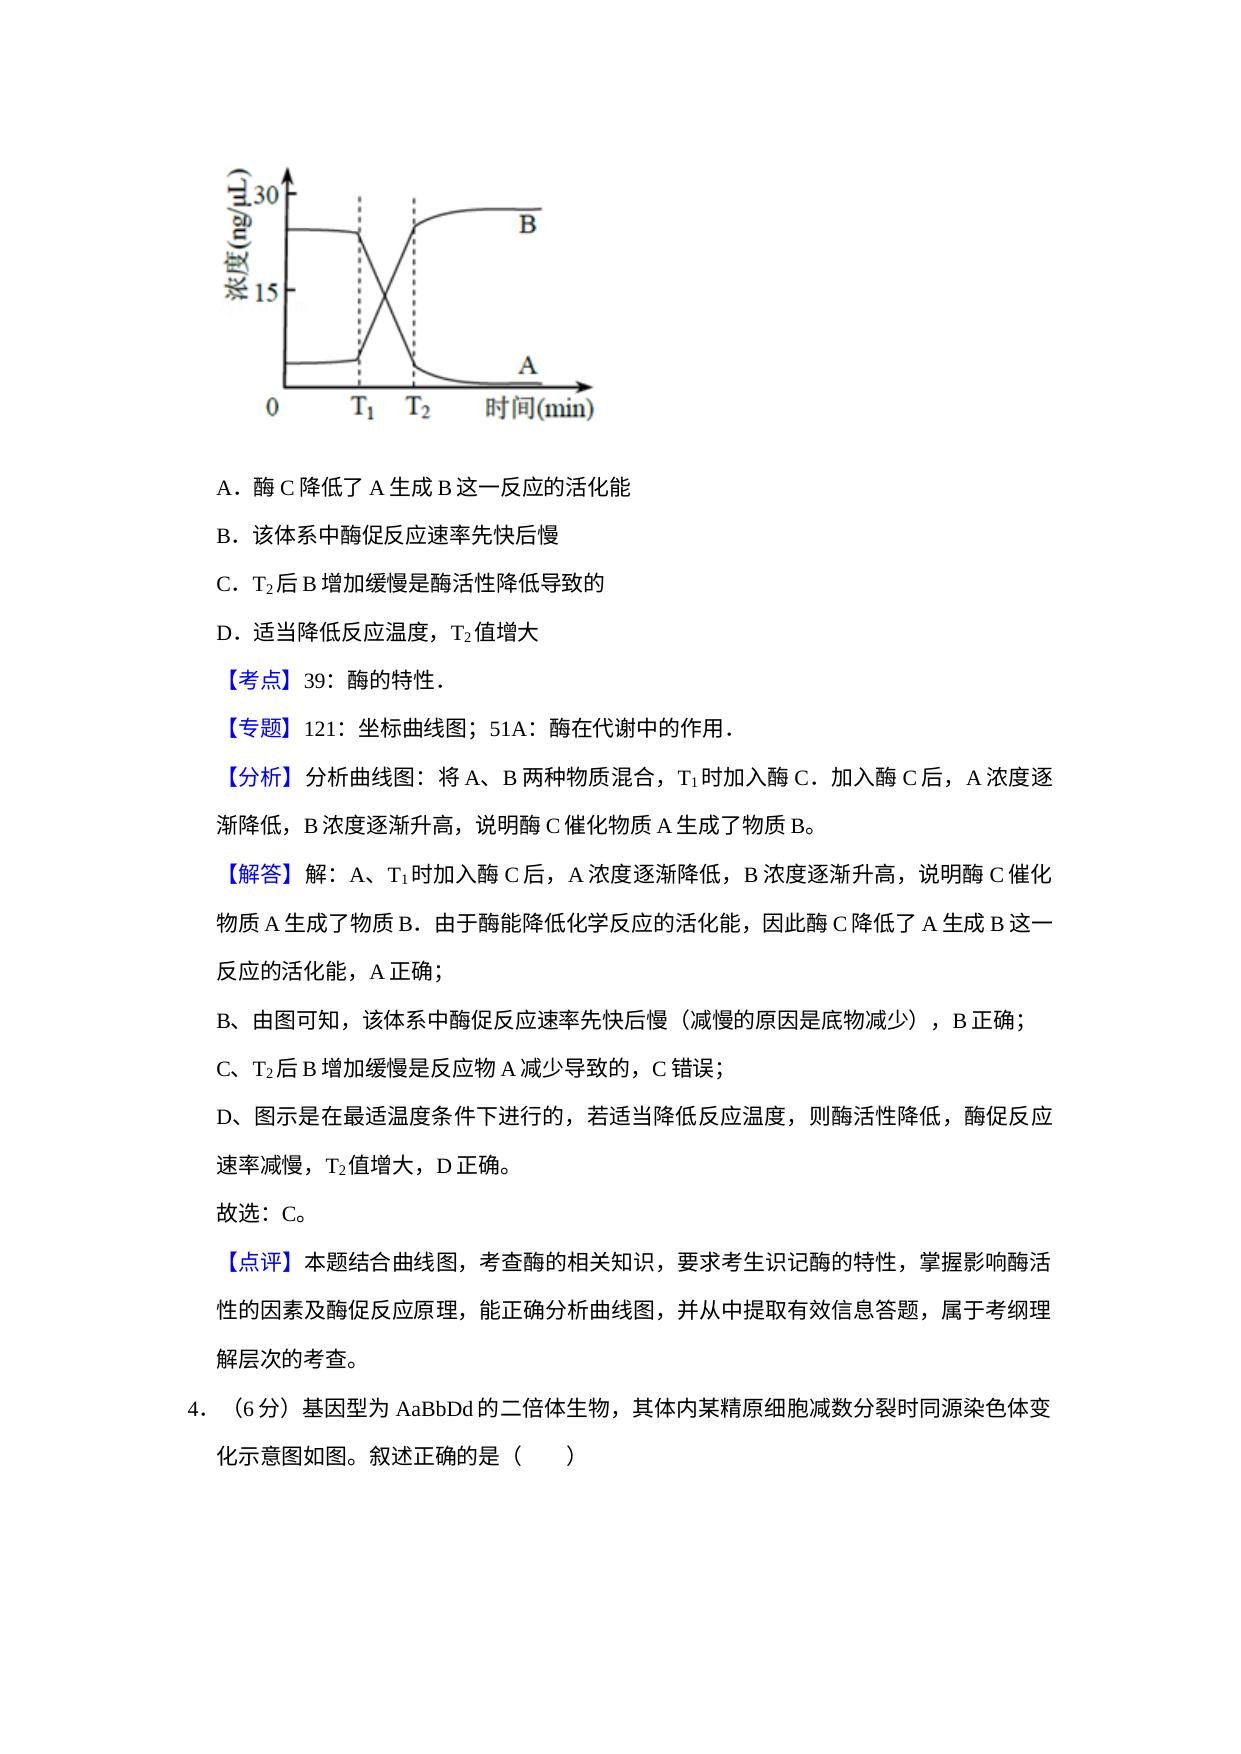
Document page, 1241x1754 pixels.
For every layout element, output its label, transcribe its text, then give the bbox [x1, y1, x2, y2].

text B．该体系中酶促反应速率先快后慢 [187, 518, 1053, 550]
text 【点评】本题结合曲线图，考查酶的相关知识，要求考生识记酶的特性，掌握影响酶活性的因素及酶促反应原理，能正确分析曲线图，并从中提取有效信息答题，属于考纲理解层次的考查。 [216, 1244, 1053, 1374]
text C．T2后B增加缓慢是酶活性降低导致的 [187, 566, 1053, 598]
text A．酶C降低了A生成B这一反应的活化能 [187, 469, 1053, 502]
text 【分析】分析曲线图：将A、B两种物质混合，T1时加入酶C．加入酶C后，A浓度逐渐降低，B浓度逐渐升高，说明酶C催化物质A生成了物质B。 [216, 759, 1053, 841]
text 故选：C。 [216, 1196, 1053, 1228]
picture [216, 162, 599, 426]
text 4．（6分）基因型为AaBbDd的二倍体生物，其体内某精原细胞减数分裂时同源染色体变化示意图如图。叙述正确的是（ ） [187, 1390, 1053, 1471]
text D、图示是在最适温度条件下进行的，若适当降低反应温度，则酶活性降低，酶促反应速率减慢，T2值增大，D正确。 [216, 1099, 1053, 1180]
text B、由图可知，该体系中酶促反应速率先快后慢（减慢的原因是底物减少），B正确； [216, 1002, 1053, 1035]
text 【解答】解：A、T1时加入酶C后，A浓度逐渐降低，B浓度逐渐升高，说明酶C催化物质A生成了物质B．由于酶能降低化学反应的活化能，因此酶C降低了A生成B这一反应的活化能，A正确； [216, 856, 1053, 986]
text 【考点】39：酶的特性．菁优网版权所有 [216, 663, 1053, 695]
text 【专题】121：坐标曲线图；51A：酶在代谢中的作用． [216, 711, 1053, 743]
text D．适当降低反应温度，T2值增大 [187, 614, 1053, 647]
text C、T2后B增加缓慢是反应物A减少导致的，C错误； [216, 1051, 1053, 1083]
